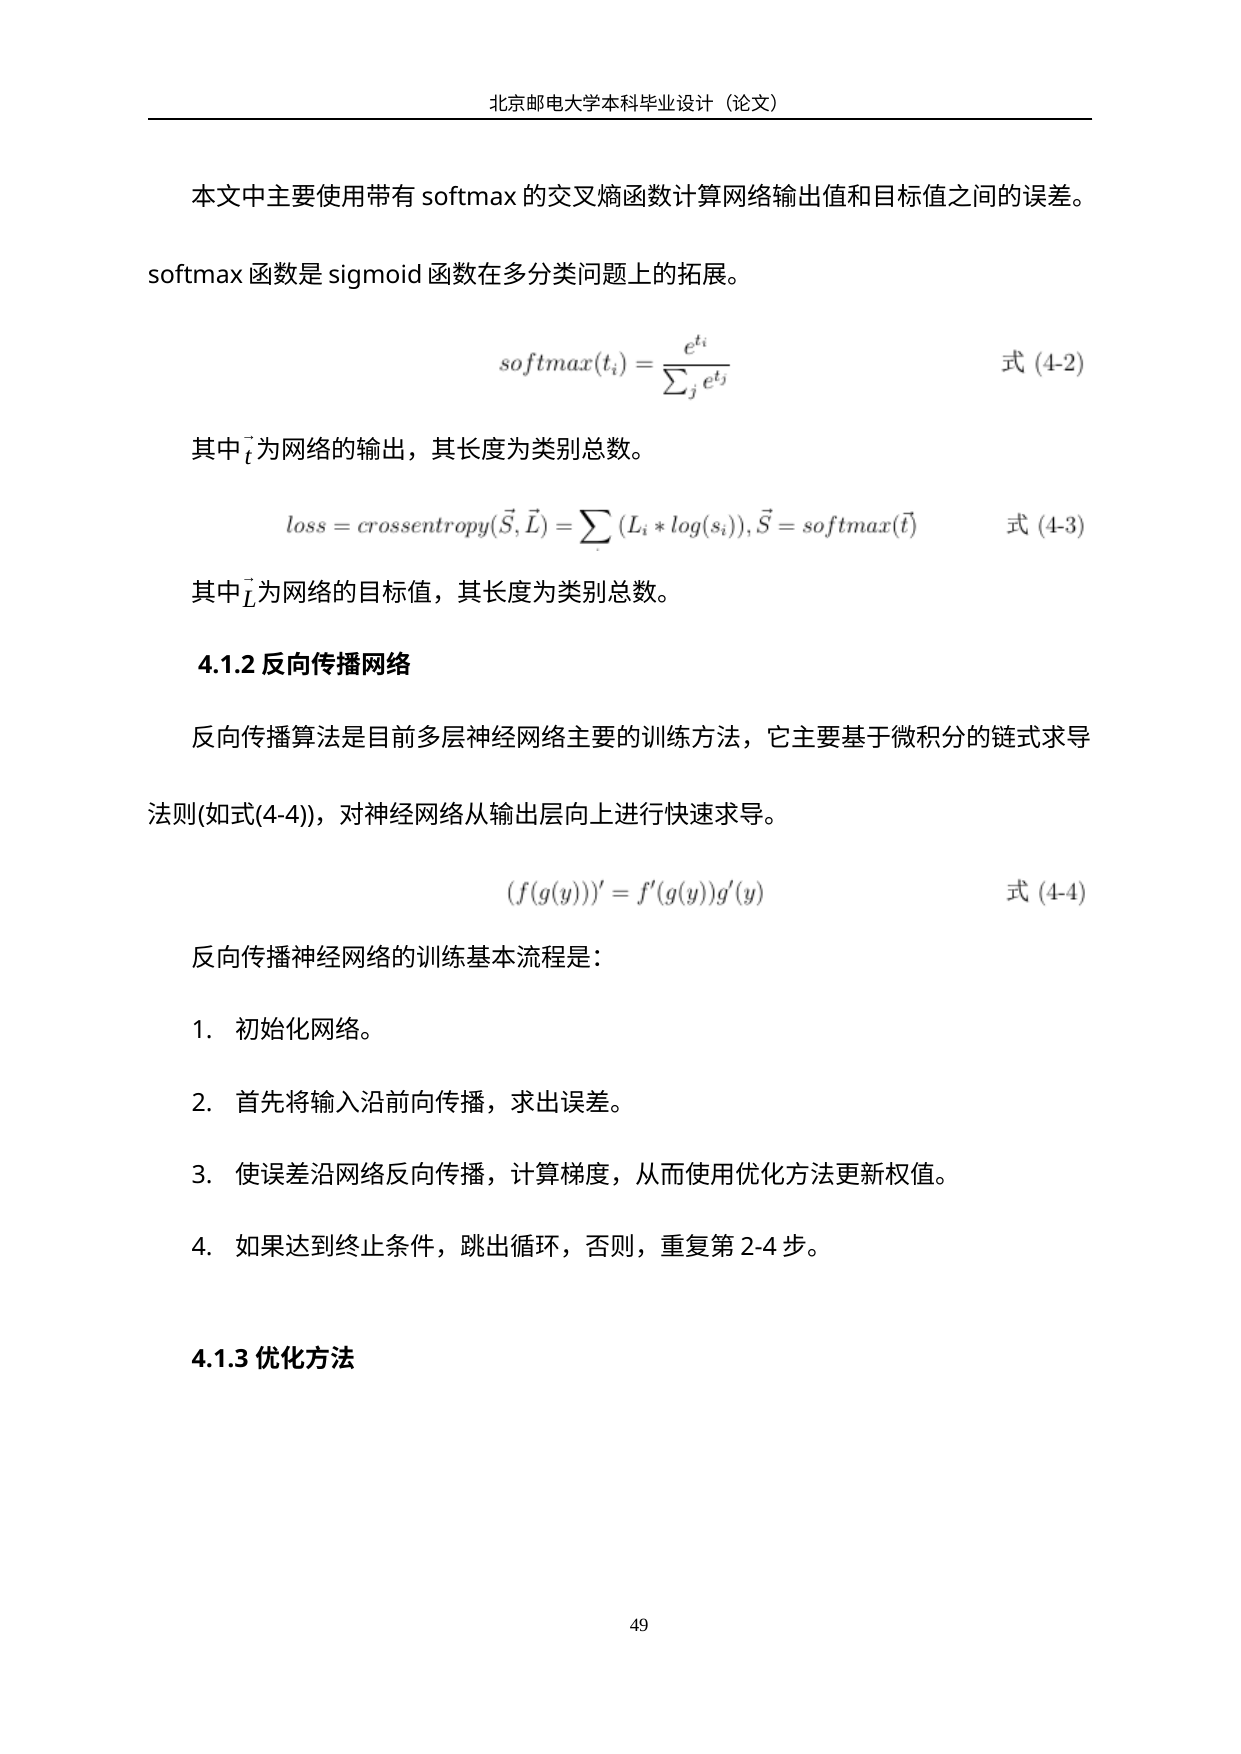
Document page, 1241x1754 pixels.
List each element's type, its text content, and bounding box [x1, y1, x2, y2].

text 反向传播神经网络的训练基本流程是： [148, 923, 1092, 988]
list 初始化网络。 [191, 996, 1092, 1061]
text 其中为网络的目标值，其长度为类别总数。 [148, 558, 1092, 623]
picture [191, 314, 1092, 408]
picture [191, 489, 1092, 551]
text 反向传播算法是目前多层神经网络主要的训练方法，它主要基于微积分的链式求导法则(如式(4-4))，对神经网络从输出层向上进行快速求导。 [148, 703, 1092, 846]
text 本文中主要使用带有softmax的交叉熵函数计算网络输出值和目标值之间的误差。softmax函数是sigmoid函数在多分类问题上的拓展。 [148, 162, 1092, 305]
text 4.1.2 反向传播网络 [148, 630, 1092, 695]
list 如果达到终止条件，跳出循环，否则，重复第2-4步。 [191, 1212, 1092, 1277]
list 首先将输入沿前向传播，求出误差。 [191, 1068, 1092, 1133]
picture [191, 861, 1092, 910]
text 其中为网络的输出，其长度为类别总数。 [148, 415, 1092, 480]
text 4.1.3 优化方法 [191, 1324, 1092, 1389]
list 使误差沿网络反向传播，计算梯度，从而使用优化方法更新权值。 [191, 1140, 1092, 1205]
